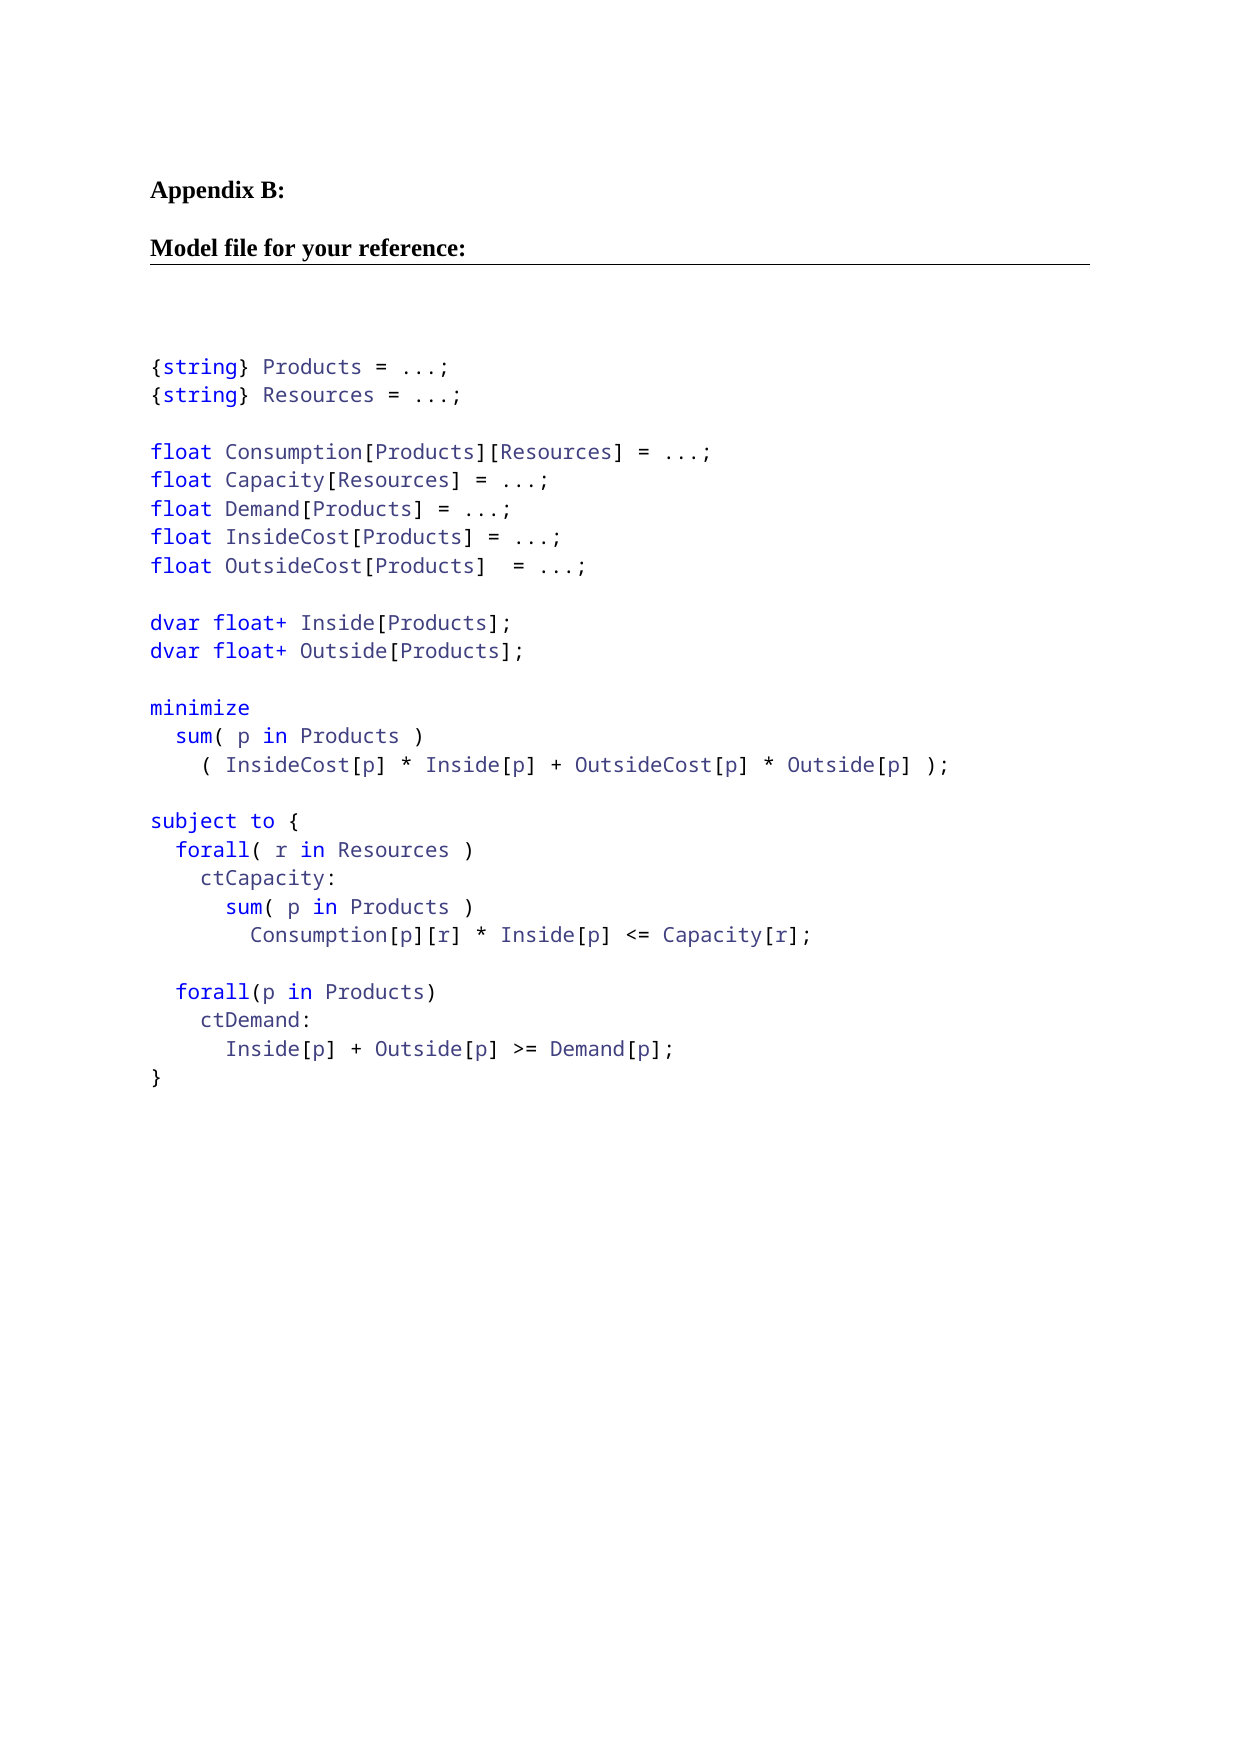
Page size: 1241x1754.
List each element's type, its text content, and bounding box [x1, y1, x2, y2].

text sum( p in Products ) [150, 892, 1090, 920]
text minimize [150, 693, 1090, 722]
text Appendix B: [150, 175, 1090, 204]
text ( InsideCost[p] * Inside[p] + OutsideCost[p] * Outside[p] ); [150, 750, 1090, 778]
text forall( r in Resources ) [150, 835, 1090, 863]
text {string} Products = ...; [150, 352, 1090, 380]
text float Consumption[Products][Resources] = ...; [150, 437, 1090, 466]
text float Demand[Products] = ...; [150, 494, 1090, 522]
text Consumption[p][r] * Inside[p] <= Capacity[r]; [150, 920, 1090, 949]
text float OutsideCost[Products] = ...; [150, 551, 1090, 579]
text float InsideCost[Products] = ...; [150, 522, 1090, 551]
text {string} Resources = ...; [150, 380, 1090, 409]
text subject to { [150, 806, 1090, 835]
text Model file for your reference: [150, 233, 1090, 264]
text forall(p in Products) [150, 977, 1090, 1006]
text float Capacity[Resources] = ...; [150, 466, 1090, 494]
text sum( p in Products ) [150, 722, 1090, 750]
text Inside[p] + Outside[p] >= Demand[p]; [150, 1034, 1090, 1062]
text dvar float+ Outside[Products]; [150, 636, 1090, 665]
text ctCapacity: [150, 863, 1090, 892]
text } [150, 1062, 1090, 1091]
text ctDemand: [150, 1006, 1090, 1034]
text dvar float+ Inside[Products]; [150, 608, 1090, 636]
